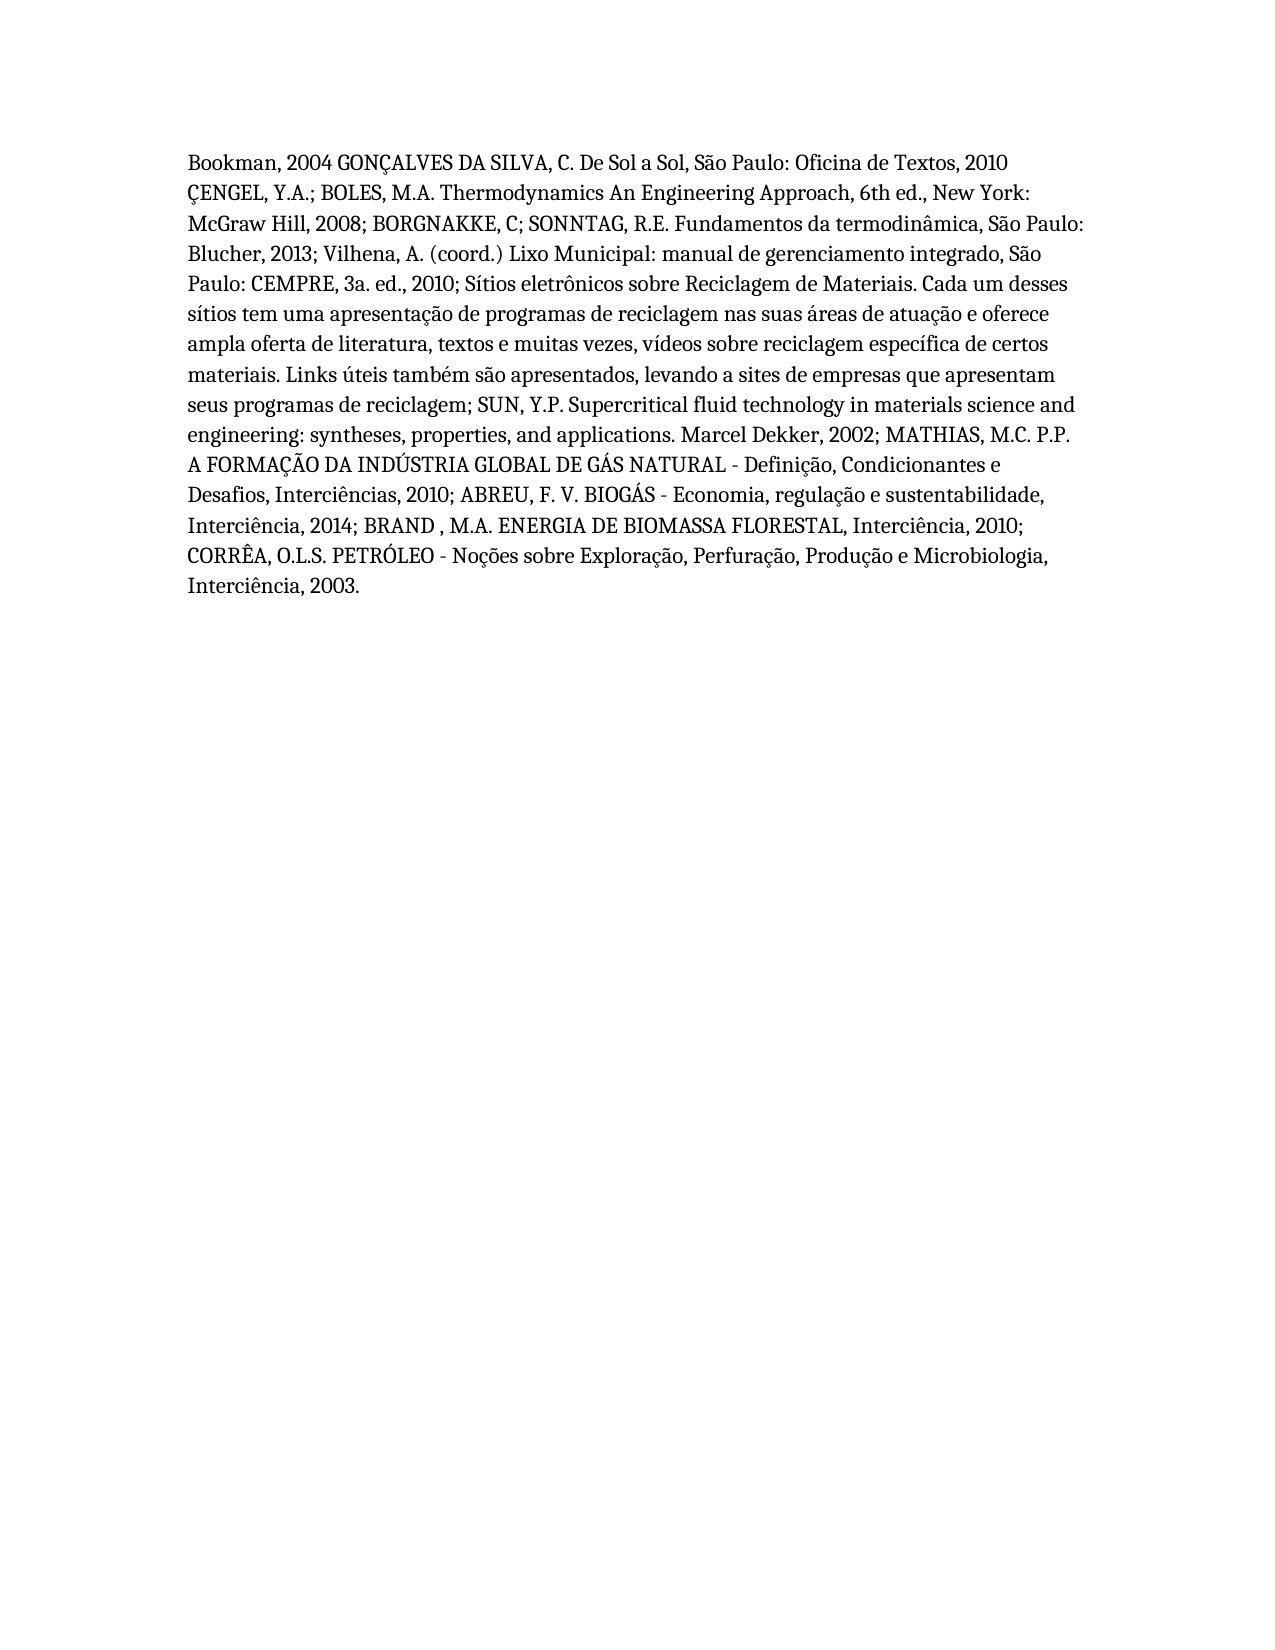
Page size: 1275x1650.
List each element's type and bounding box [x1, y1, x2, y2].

text [187, 150, 1087, 599]
